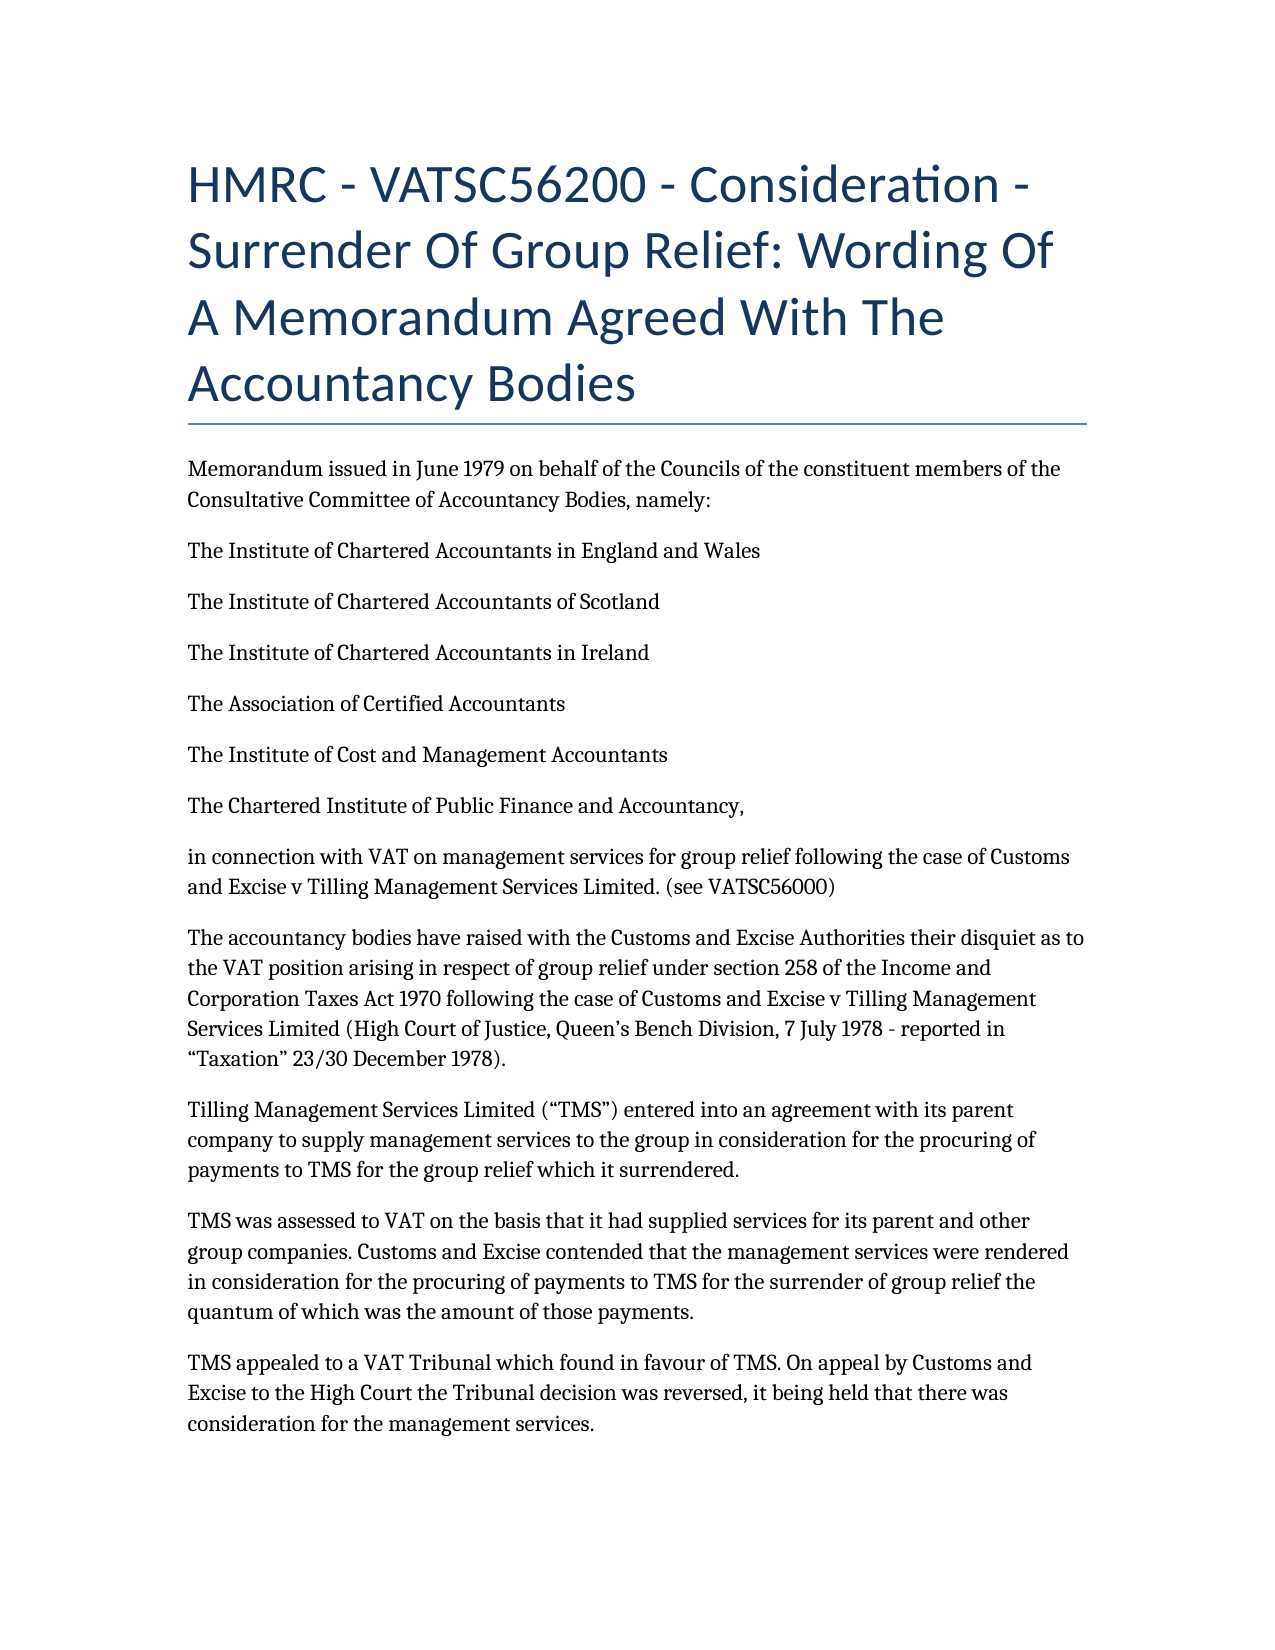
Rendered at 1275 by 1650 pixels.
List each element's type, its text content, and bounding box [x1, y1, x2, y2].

text Tilling Management Services Limited (“TMS”) entered into an agreement with its parent company to supply management services to the group in consideration for the procuring of payments to TMS for the group relief which it surrendered. [187, 1097, 1087, 1184]
title HMRC - VATSC56200 - Consideration - Surrender Of Group Relief: Wording Of A Memorandum Agreed With The Accountancy Bodies [187, 150, 1087, 425]
text The accountancy bodies have raised with the Customs and Excise Authorities their disquiet as to the VAT position arising in respect of group relief under section 258 of the Income and Corporation Taxes Act 1970 following the case of Customs and Excise v Tilling Management Services Limited (High Court of Justice, Queen’s Bench Division, 7 July 1978 - reported in “Taxation” 23/30 December 1978). [187, 925, 1087, 1072]
text The Institute of Cost and Management Accountants [187, 742, 1087, 768]
text TMS appealed to a VAT Tribunal which found in favour of TMS. On appeal by Customs and Excise to the High Court the Tribunal decision was reversed, it being held that there was consideration for the management services. [187, 1350, 1087, 1437]
text Memorandum issued in June 1979 on behalf of the Councils of the constituent members of the Consultative Committee of Accountancy Bodies, namely: [187, 456, 1087, 513]
text The Chartered Institute of Public Finance and Accountancy, [187, 793, 1087, 819]
text The Institute of Chartered Accountants in Ireland [187, 639, 1087, 666]
text TMS was assessed to VAT on the basis that it had supplied services for its parent and other group companies. Customs and Excise contended that the management services were rendered in consideration for the procuring of payments to TMS for the surrender of group relief the quantum of which was the amount of those payments. [187, 1208, 1087, 1325]
text The Association of Certified Accountants [187, 691, 1087, 717]
text in connection with VAT on management services for group relief following the case of Customs and Excise v Tilling Management Services Limited. (see VATSC56000) [187, 844, 1087, 900]
text The Institute of Chartered Accountants of Scotland [187, 588, 1087, 615]
text The Institute of Chartered Accountants in England and Wales [187, 537, 1087, 564]
